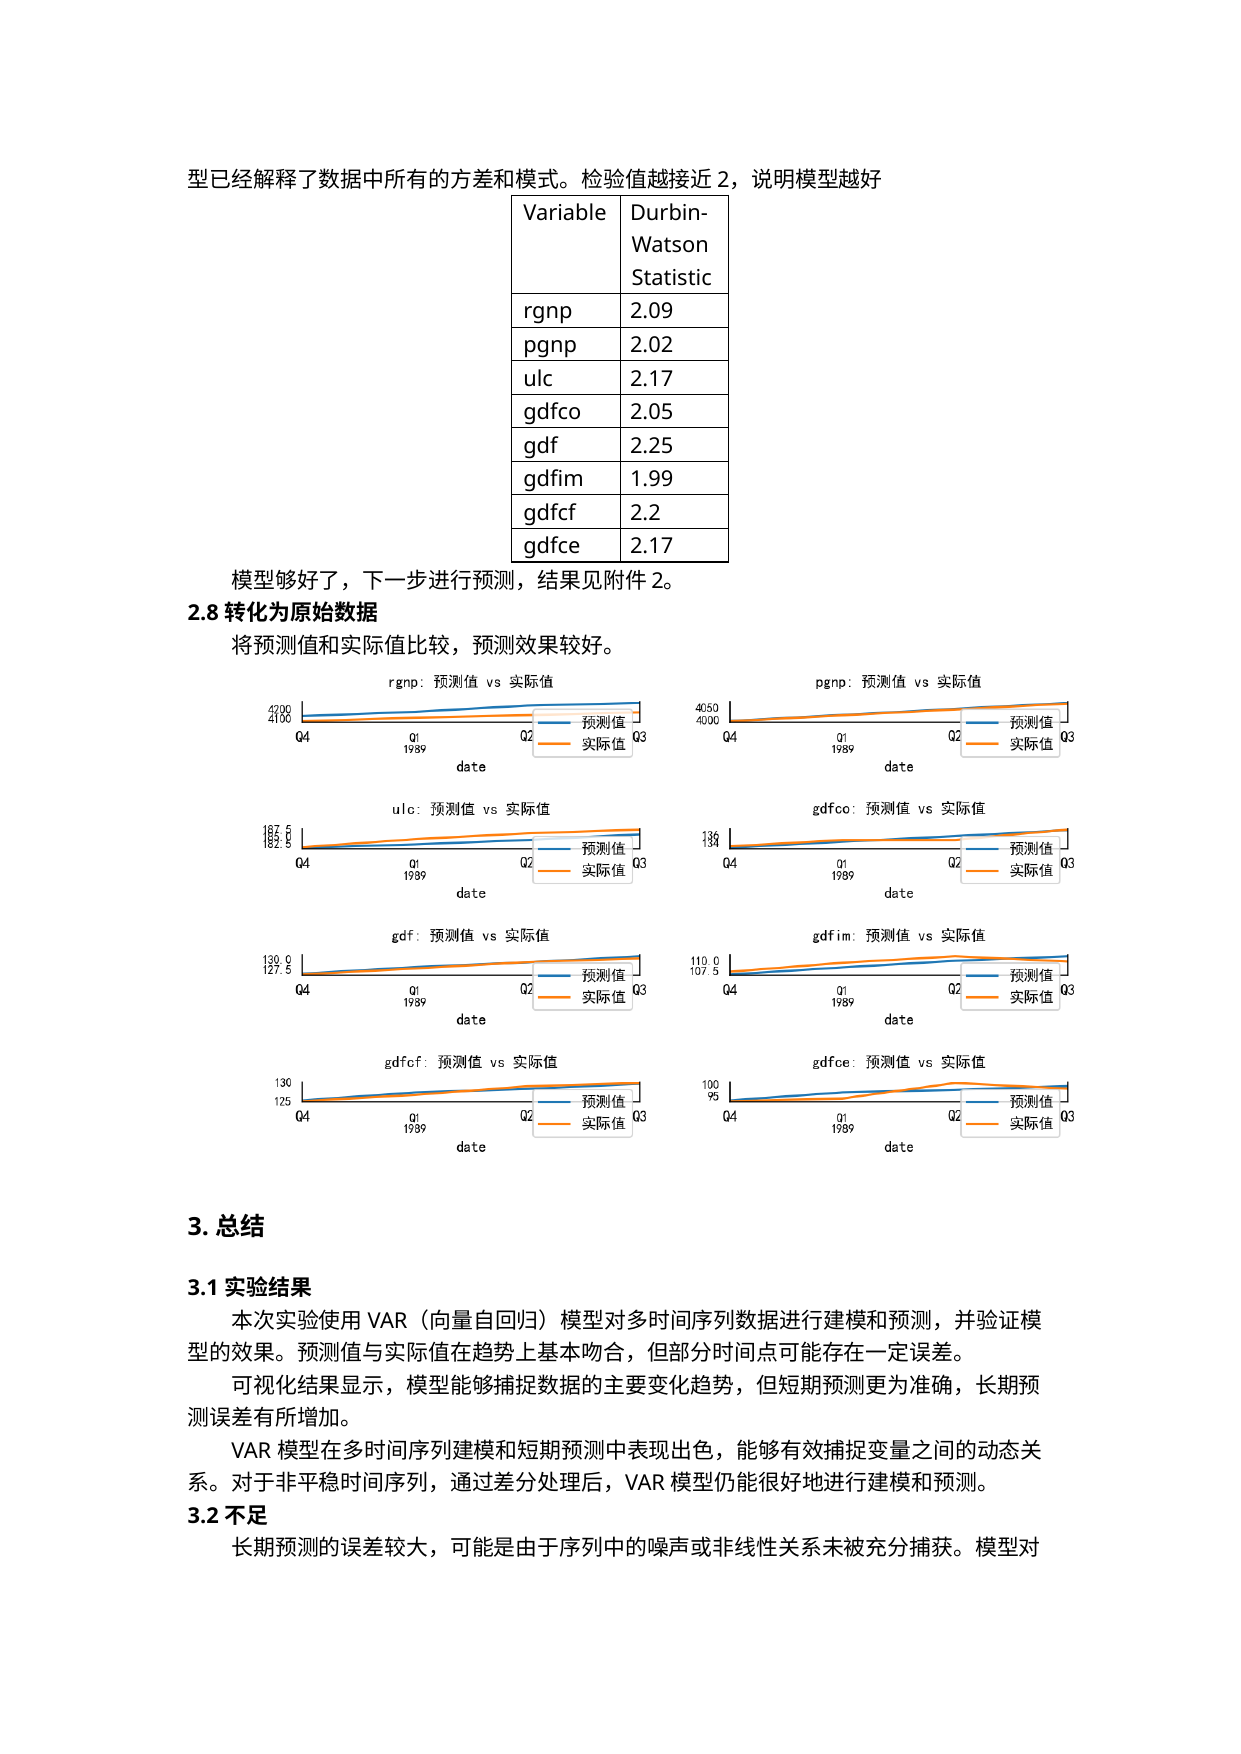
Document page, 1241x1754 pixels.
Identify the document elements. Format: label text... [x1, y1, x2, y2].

text 将预测值和实际值比较，预测效果较好。 [187, 627, 1053, 660]
table_cell gdfim [512, 462, 620, 494]
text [187, 1530, 1053, 1562]
text VAR 模型在多时间序列建模和短期预测中表现出色，能够有效捕捉变量之间的动态关系。对于非平稳时间序列，通过差分处理后，VAR 模型仍能很好地进行建模和预测。 [187, 1432, 1053, 1497]
table_cell 2.2 [621, 495, 728, 528]
table_cell 2.09 [621, 294, 728, 327]
table_cell ulc [512, 361, 620, 394]
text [187, 162, 1053, 194]
table_cell 2.02 [621, 328, 728, 360]
text 转化为原始数据 [187, 595, 1053, 627]
table_cell rgnp [512, 294, 620, 327]
picture [231, 660, 1097, 1168]
table_cell 2.05 [621, 395, 728, 427]
table_cell 2.25 [621, 428, 728, 461]
list 实验结果 [187, 1270, 1053, 1302]
table_cell gdfcf [512, 495, 620, 528]
table_header Variable [512, 196, 620, 293]
table_cell 2.17 [621, 529, 728, 561]
table_cell 2.17 [621, 361, 728, 394]
table_cell gdfco [512, 395, 620, 427]
text 不足 [187, 1497, 1053, 1530]
table_cell gdf [512, 428, 620, 461]
text 模型够好了，下一步进行预测，结果见附件2。 [187, 562, 1053, 595]
table_cell gdfce [512, 529, 620, 561]
table_header Durbin-Watson Statistic [621, 196, 728, 293]
text 总结 [187, 1192, 1053, 1257]
table_cell 1.99 [621, 462, 728, 494]
text 可视化结果显示，模型能够捕捉数据的主要变化趋势，但短期预测更为准确，长期预测误差有所增加。 [187, 1367, 1053, 1432]
text 本次实验使用 VAR（向量自回归）模型对多时间序列数据进行建模和预测，并验证模型的效果。预测值与实际值在趋势上基本吻合，但部分时间点可能存在一定误差。 [187, 1302, 1053, 1367]
table_cell pgnp [512, 328, 620, 360]
